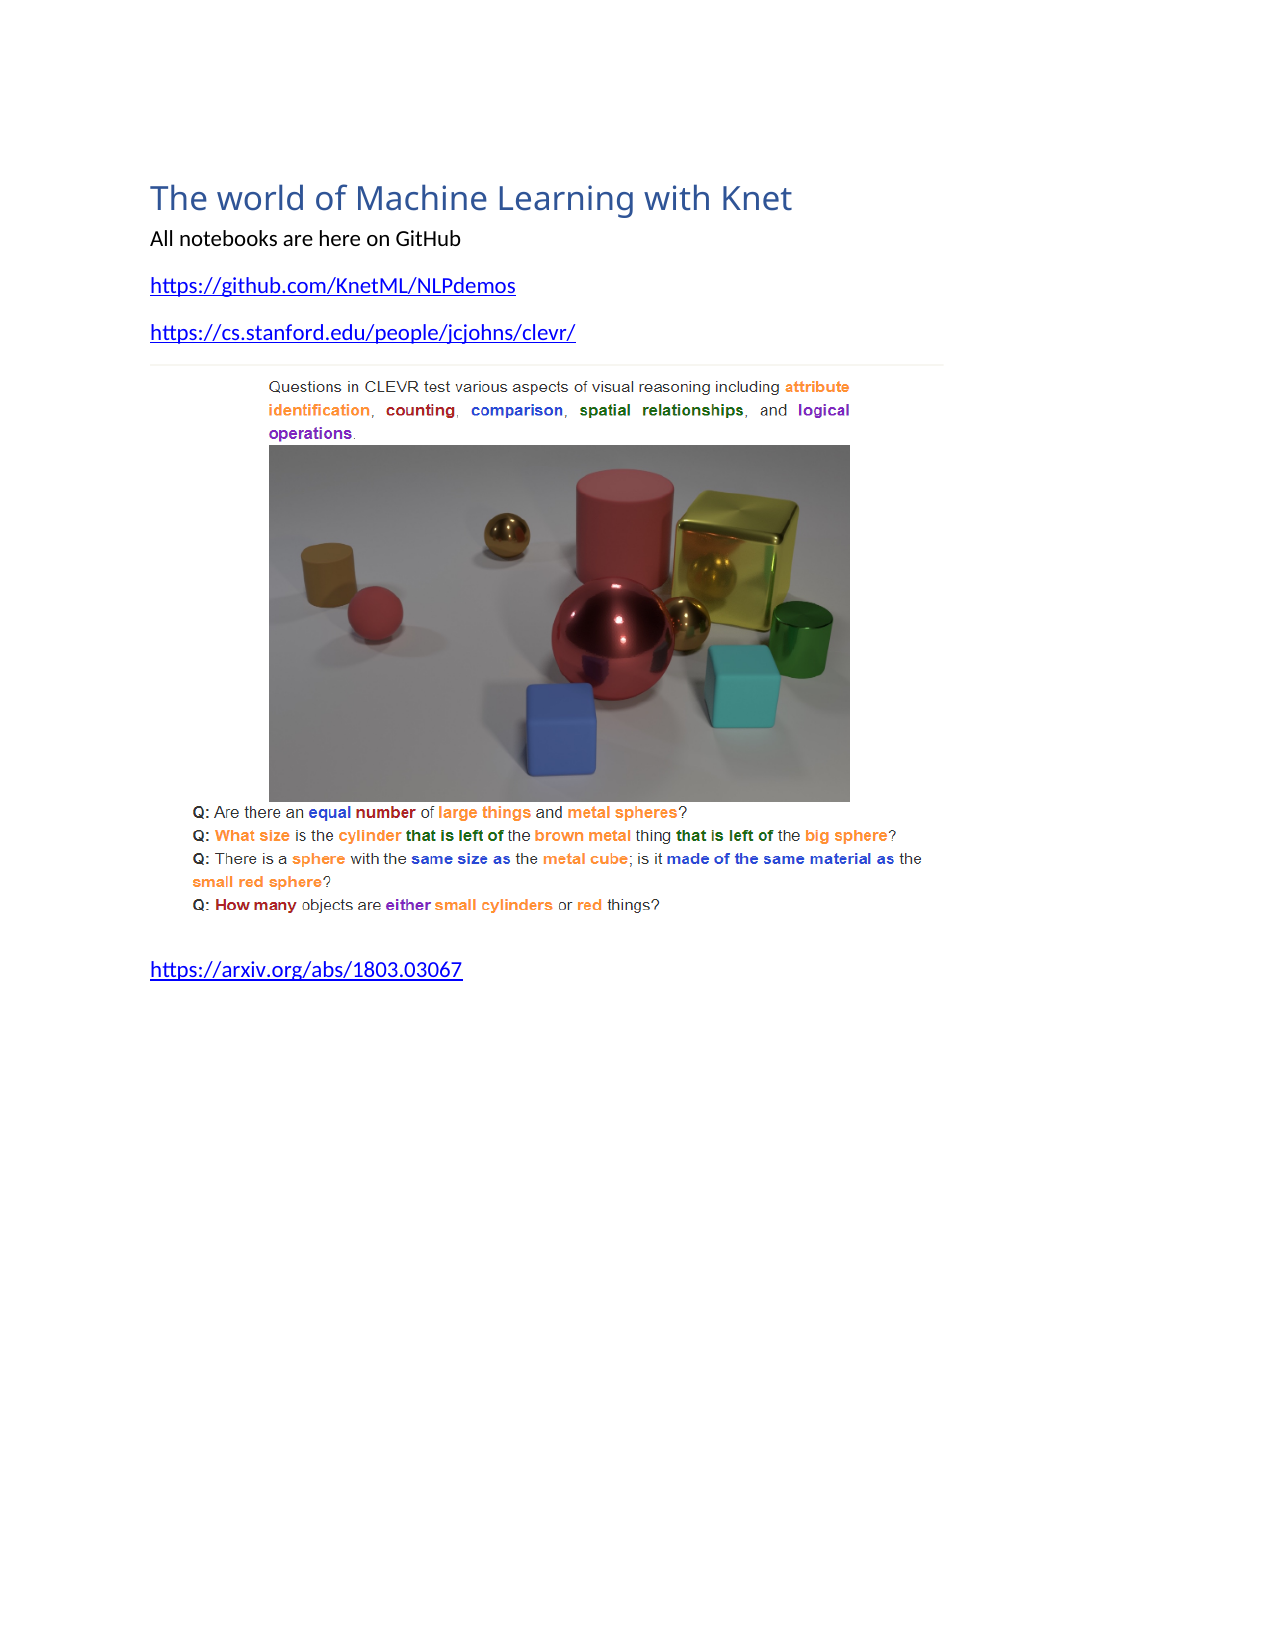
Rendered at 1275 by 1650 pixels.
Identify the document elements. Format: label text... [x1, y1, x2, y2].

text https://github.com/KnetML/NLPdemos [150, 271, 1125, 299]
text All notebooks are here on GitHub [150, 224, 1125, 252]
subtitle The world of Machine Learning with Knet [150, 175, 1125, 220]
picture [150, 364, 944, 936]
text https://cs.stanford.edu/people/jcjohns/clevr/ [150, 318, 1125, 346]
text https://arxiv.org/abs/1803.03067 [150, 955, 1125, 983]
